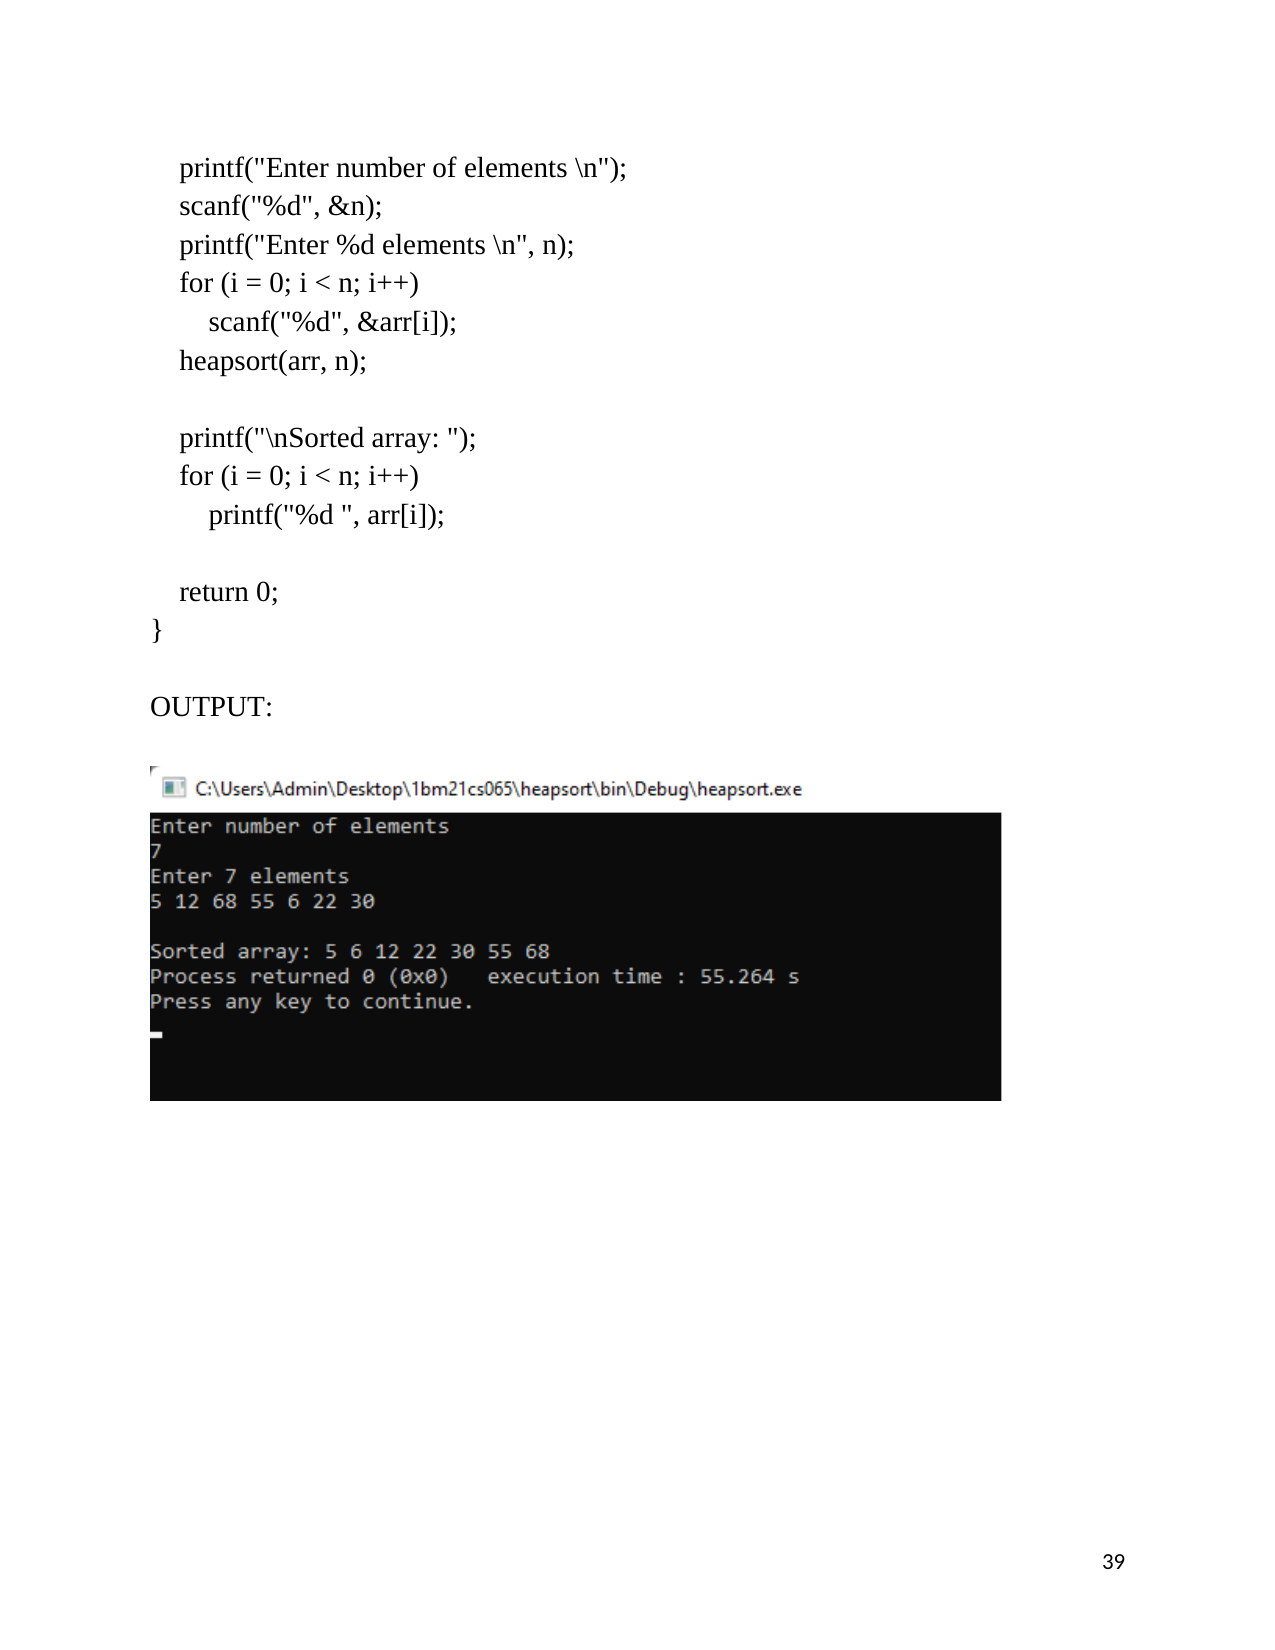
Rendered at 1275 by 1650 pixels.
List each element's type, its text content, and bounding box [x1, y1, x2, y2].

text printf("\nSorted array: "); [150, 420, 1125, 453]
text printf("Enter %d elements \n", n); [150, 227, 1125, 261]
text return 0; [150, 574, 1125, 607]
text OUTPUT: [150, 689, 1125, 723]
text scanf("%d", &n); [150, 188, 1125, 222]
text scanf("%d", &arr[i]); [150, 304, 1125, 338]
text for (i = 0; i < n; i++) [150, 458, 1125, 492]
text for (i = 0; i < n; i++) [150, 266, 1125, 299]
text } [150, 612, 1125, 646]
text printf("%d ", arr[i]); [150, 497, 1125, 530]
picture [150, 766, 1002, 1101]
text printf("Enter number of elements \n"); [150, 150, 1125, 183]
text heapsort(arr, n); [150, 343, 1125, 376]
